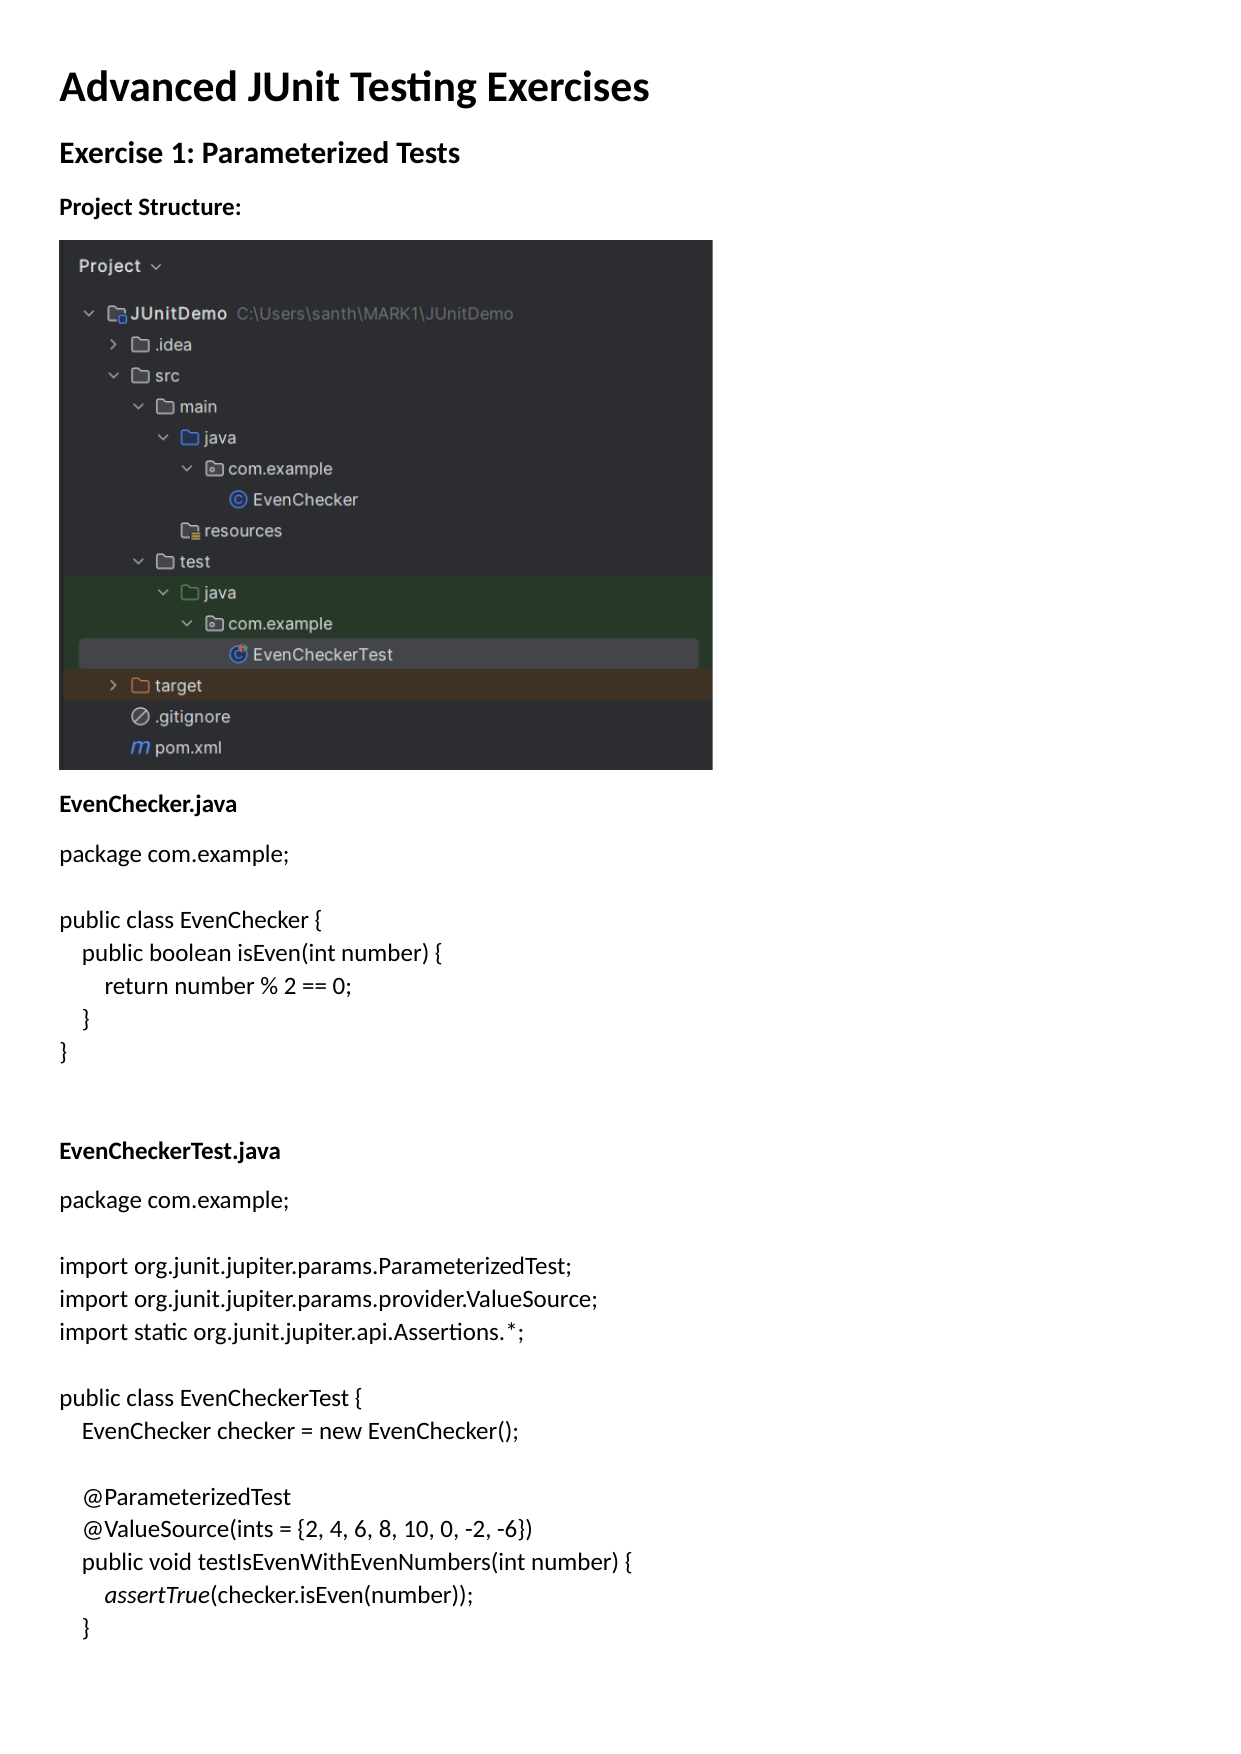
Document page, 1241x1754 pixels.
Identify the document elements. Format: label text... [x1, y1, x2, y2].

text EvenCheckerTest.java [59, 1135, 1181, 1165]
text EvenChecker.java [59, 789, 1181, 819]
text Project Structure: [59, 191, 1181, 222]
text package com.example; public class EvenChecker { public boolean isEven(int number) { return number % 2 == 0; } } [59, 838, 1181, 1066]
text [59, 1184, 1181, 1676]
picture [59, 240, 713, 770]
text Advanced JUnit Testing Exercises [59, 59, 1181, 112]
text Exercise 1: Parameterized Tests [59, 133, 1181, 172]
